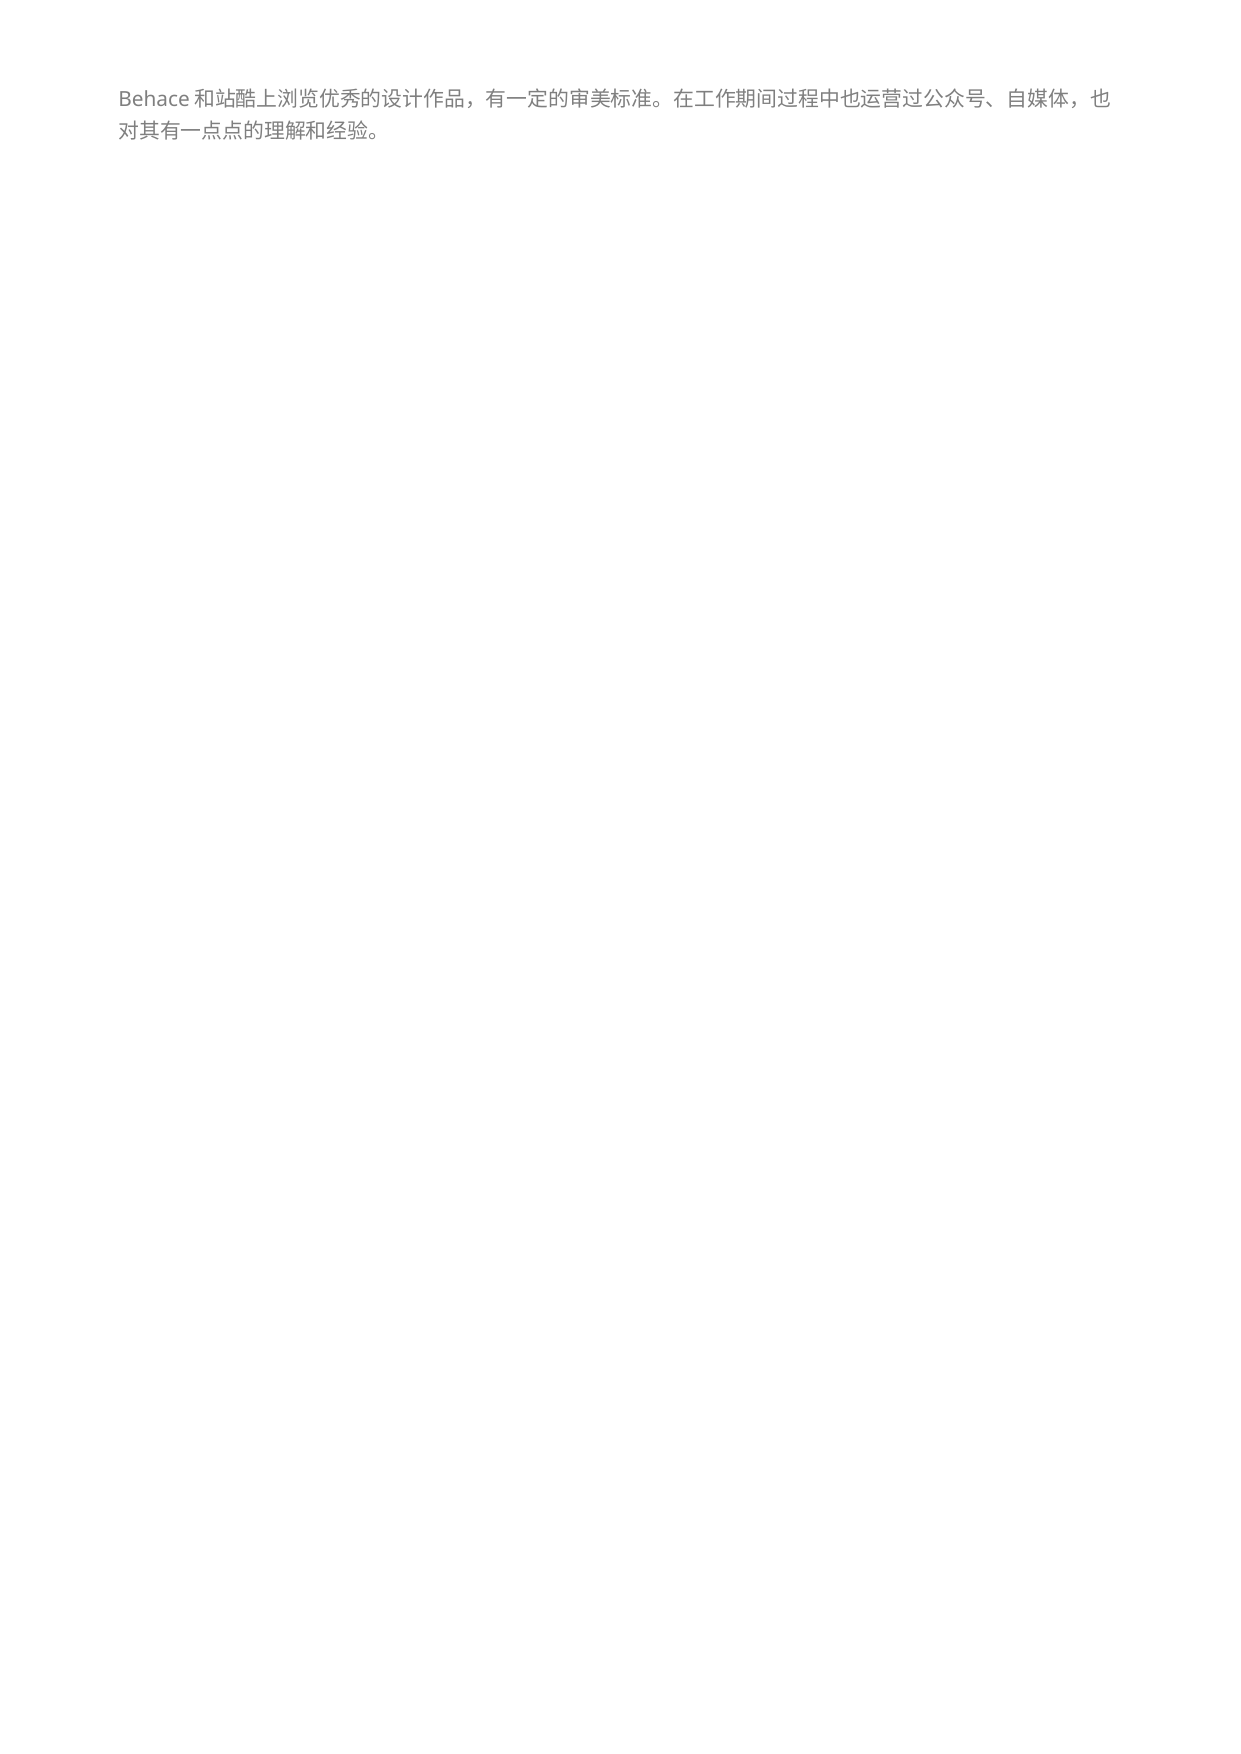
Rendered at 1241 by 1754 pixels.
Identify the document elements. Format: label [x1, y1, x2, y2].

text [118, 81, 1122, 146]
